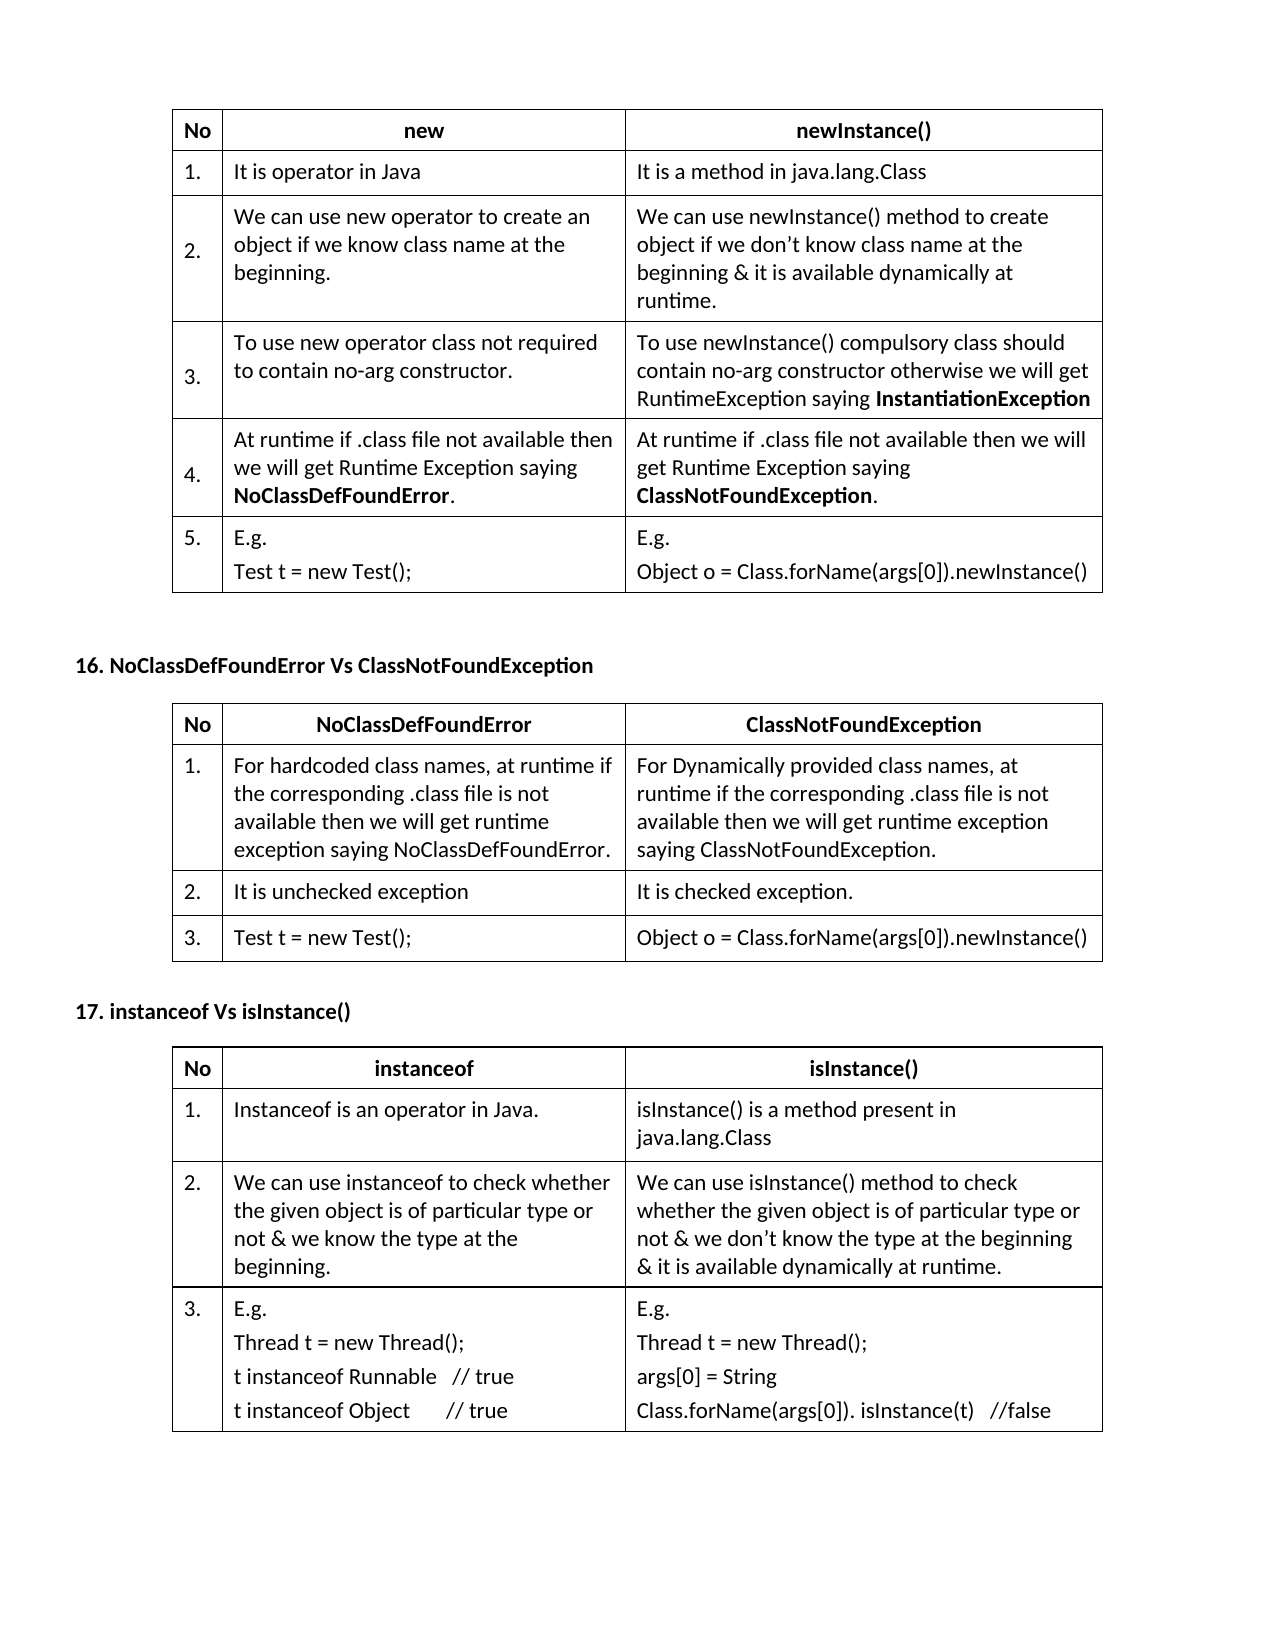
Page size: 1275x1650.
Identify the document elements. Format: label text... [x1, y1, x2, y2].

table_header ClassNotFoundException [626, 704, 1102, 744]
table_header isInstance() [626, 1048, 1102, 1088]
table_cell 2. [173, 1162, 222, 1286]
table_cell E.g. Thread t = new Thread(); t instanceof Runnable // true t instanceof Object // true [223, 1288, 625, 1431]
table_cell We can use isInstance() method to check whether the given object is of particular type or not & we don’t know the type at the beginning & it is available dynamically at runtime. [626, 1162, 1102, 1286]
text 16. NoClassDefFoundError Vs ClassNotFoundException [75, 652, 1200, 679]
table_cell To use newInstance() compulsory class should contain no-arg constructor otherwise we will get RuntimeException saying InstantiationException [626, 322, 1102, 418]
table_cell isInstance() is a method present in java.lang.Class [626, 1089, 1102, 1161]
table_header new [223, 110, 625, 150]
table_cell 1. [173, 151, 222, 195]
table_cell 2. [173, 871, 222, 915]
table_header No [173, 1048, 222, 1088]
table_cell 3. [173, 1288, 222, 1431]
table_header newInstance() [626, 110, 1102, 150]
table_header instanceof [223, 1048, 625, 1088]
table_cell At runtime if .class file not available then we will get Runtime Exception saying ClassNotFoundException. [626, 419, 1102, 516]
table_cell E.g. Object o = Class.forName(args[0]).newInstance() [626, 517, 1102, 592]
table_cell 1. [173, 745, 222, 870]
table_cell To use new operator class not required to contain no-arg constructor. [223, 322, 625, 418]
table_cell E.g. Test t = new Test(); [223, 517, 625, 592]
table_cell It is a method in java.lang.Class [626, 151, 1102, 195]
table_cell 3. [173, 322, 222, 418]
table_cell For hardcoded class names, at runtime if the corresponding .class file is not available then we will get runtime exception saying NoClassDefFoundError. [223, 745, 625, 870]
table_cell It is checked exception. [626, 871, 1102, 915]
table_header No [173, 110, 222, 150]
table_cell Object o = Class.forName(args[0]).newInstance() [626, 916, 1102, 961]
table_cell We can use instanceof to check whether the given object is of particular type or not & we know the type at the beginning. [223, 1162, 625, 1286]
table_cell E.g. Thread t = new Thread(); args[0] = String Class.forName(args[0]). isInstance(t) //false [626, 1288, 1102, 1431]
table_cell Instanceof is an operator in Java. [223, 1089, 625, 1161]
table_header NoClassDefFoundError [223, 704, 625, 744]
table_cell 2. [173, 196, 222, 321]
table_cell Test t = new Test(); [223, 916, 625, 961]
table_cell At runtime if .class file not available then we will get Runtime Exception saying NoClassDefFoundError. [223, 419, 625, 516]
table_cell We can use newInstance() method to create object if we don’t know class name at the beginning & it is available dynamically at runtime. [626, 196, 1102, 321]
table_cell For Dynamically provided class names, at runtime if the corresponding .class file is not available then we will get runtime exception saying ClassNotFoundException. [626, 745, 1102, 870]
table_cell 4. [173, 419, 222, 516]
text 17. instanceof Vs isInstance() [75, 997, 1200, 1026]
table_cell We can use new operator to create an object if we know class name at the beginning. [223, 196, 625, 321]
table_cell 1. [173, 1089, 222, 1161]
table_cell 5. [173, 517, 222, 592]
table_cell 3. [173, 916, 222, 961]
table_cell It is unchecked exception [223, 871, 625, 915]
table_header No [173, 704, 222, 744]
table_cell It is operator in Java [223, 151, 625, 195]
